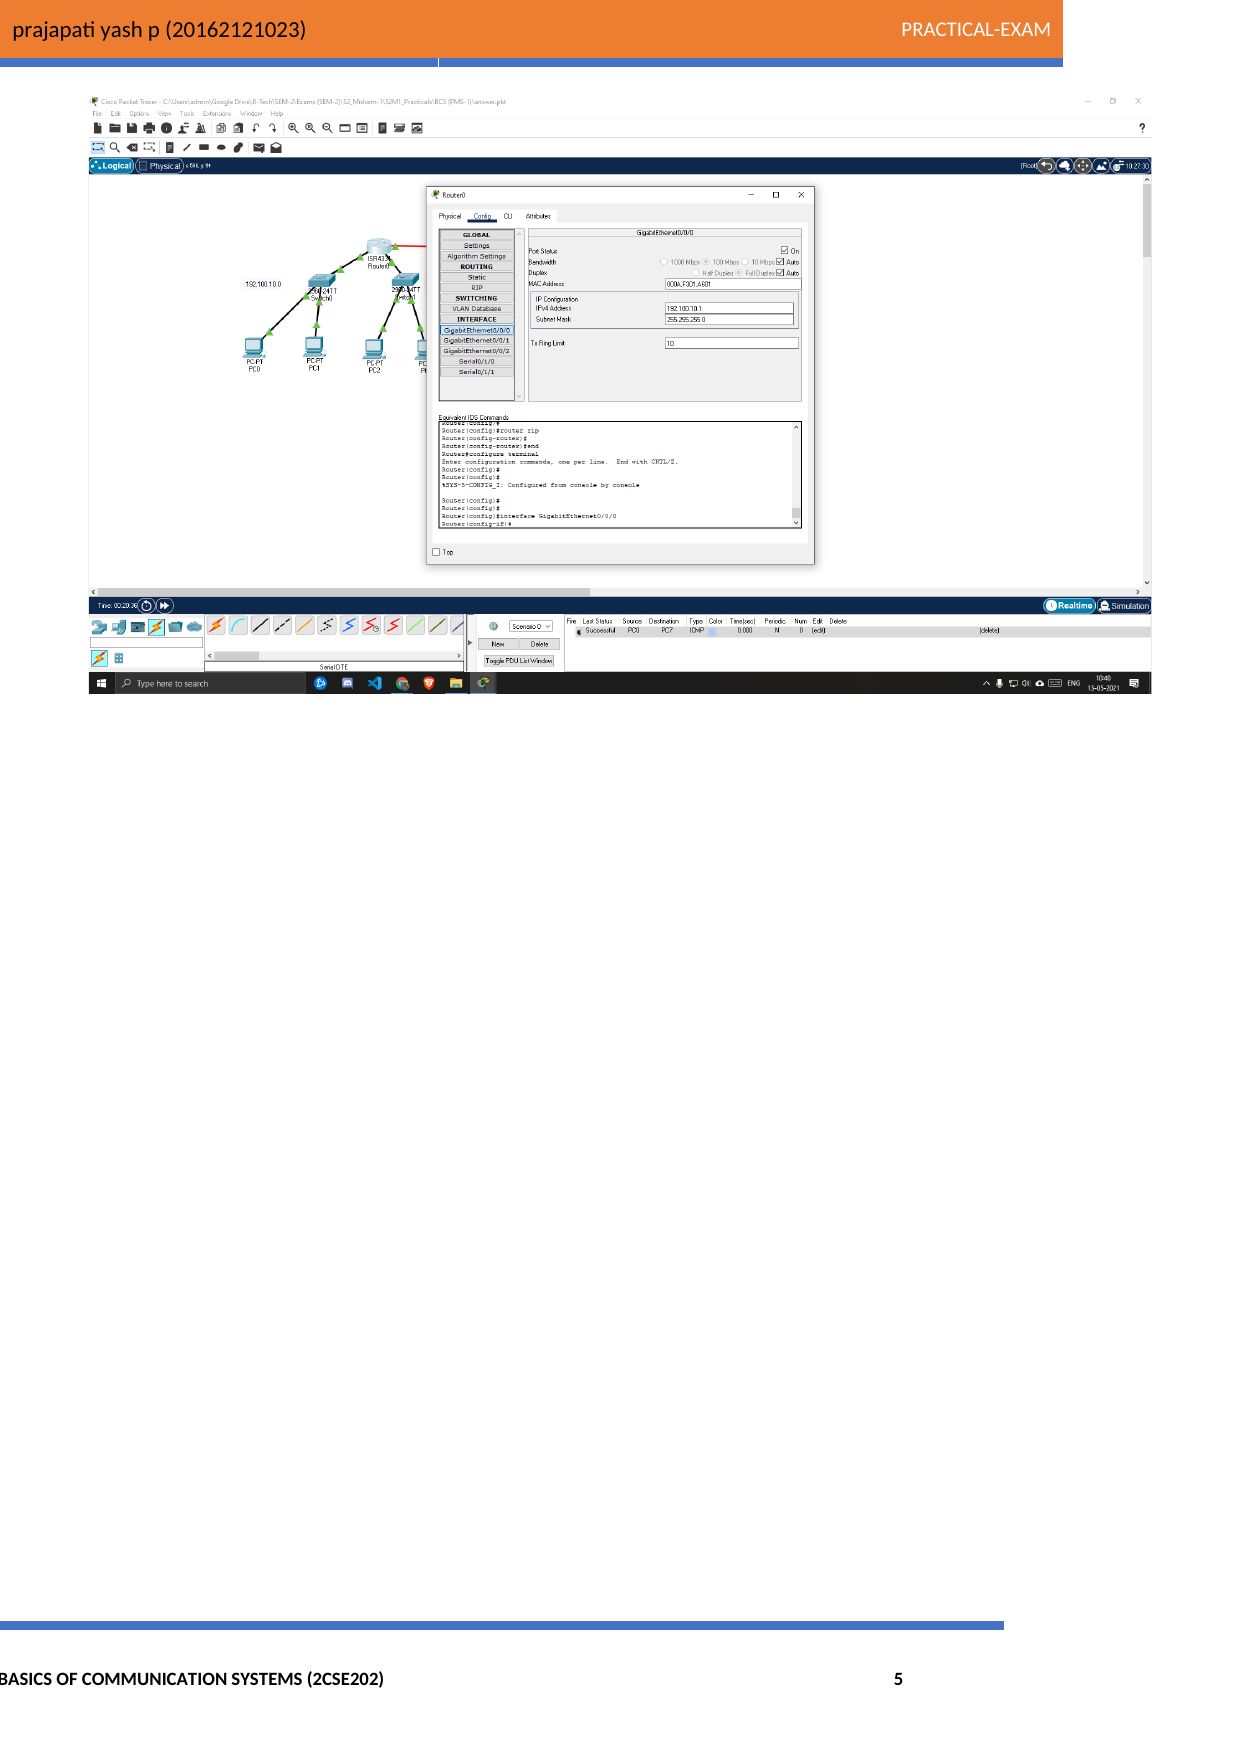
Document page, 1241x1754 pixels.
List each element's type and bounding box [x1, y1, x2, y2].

picture [88, 95, 1152, 694]
